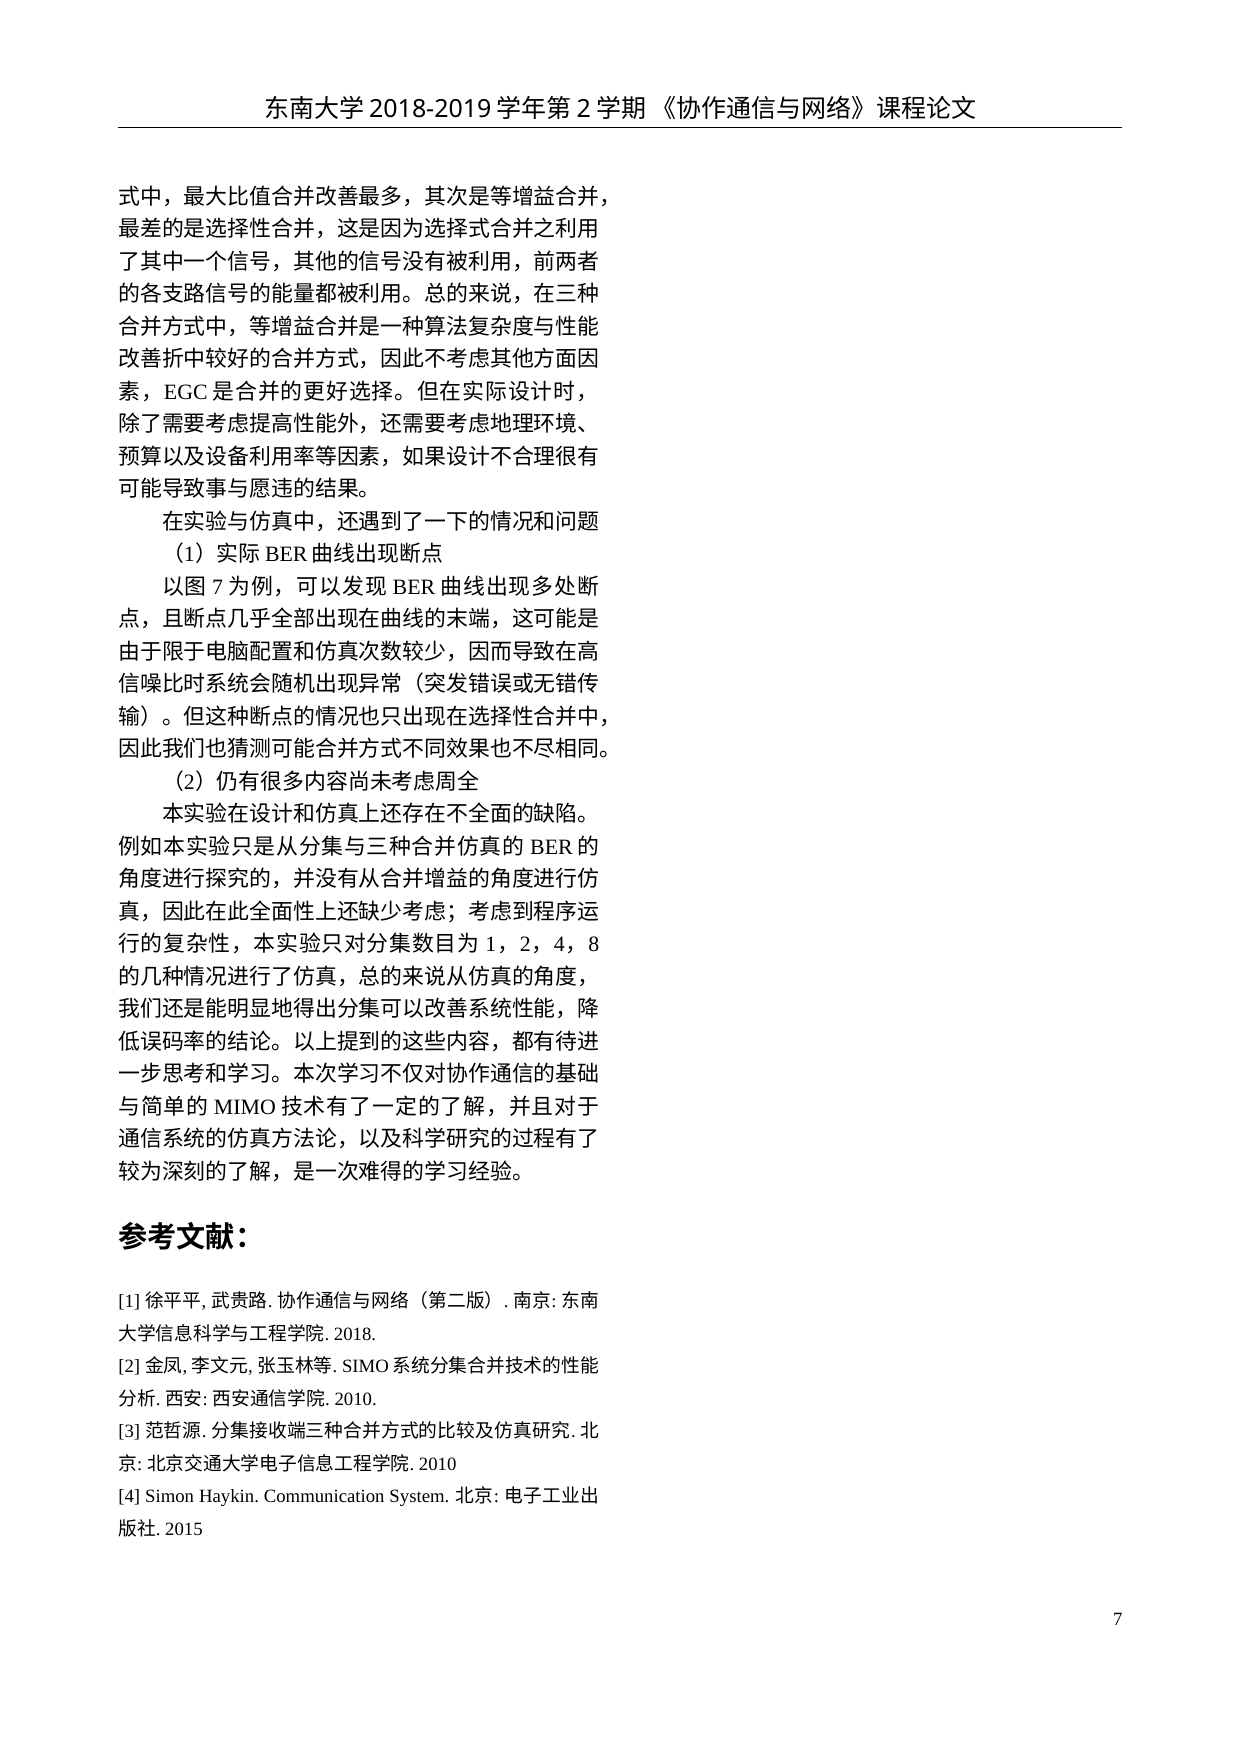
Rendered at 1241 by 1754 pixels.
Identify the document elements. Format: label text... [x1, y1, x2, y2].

text 在实验与仿真中，还遇到了一下的情况和问题： （1）实际BER曲线出现断点 [118, 503, 599, 568]
text 本实验在设计和仿真上还存在不全面的缺陷。例如本实验只是从分集与三种合并仿真的BER的角度进行探究的，并没有从合并增益的角度进行仿真，因此在此全面性上还缺少考虑；考虑到程序运行的复杂性，本实验只对分集数目为1，2，4，8的几种情况进行了仿真，总的来说从仿真的角度，我们还是能明显地得出分集可以改善系统性能，降低误码率的结论。以上提到的这些内容，都有待进一步思考和学习。本次学习不仅对协作通信的基础与简单的MIMO技术有了一定的了解，并且对于通信系统的仿真方法论，以及科学研究的过程有了较为深刻的了解，是一次难得的学习经验。 [118, 796, 599, 1186]
text [4] Simon Haykin. Communication System. 北京: 电子工业出版社. 2015 [118, 1478, 599, 1543]
text 以图7为例，可以发现BER曲线出现多处断点，且断点几乎全部出现在曲线的末端，这可能是由于限于电脑配置和仿真次数较少，因而导致在高信噪比时系统会随机出现异常（突发错误或无错传输）。但这种断点的情况也只出现在选择性合并中，因此我们也猜测可能合并方式不同效果也不尽相同。 [118, 568, 599, 763]
text [2] 金凤, 李文元, 张玉林等. SIMO系统分集合并技术的性能分析. 西安: 西安通信学院. 2010. [118, 1348, 599, 1413]
text [3] 范哲源. 分集接收端三种合并方式的比较及仿真研究. 北京: 北京交通大学电子信息工程学院. 2010 [118, 1413, 599, 1478]
text 参考文献： [118, 1202, 599, 1267]
text （2）仍有很多内容尚未考虑周全 [118, 763, 599, 796]
text [1] 徐平平, 武贵路. 协作通信与网络（第二版）. 南京: 东南大学信息科学与工程学院. 2018. [118, 1283, 599, 1348]
